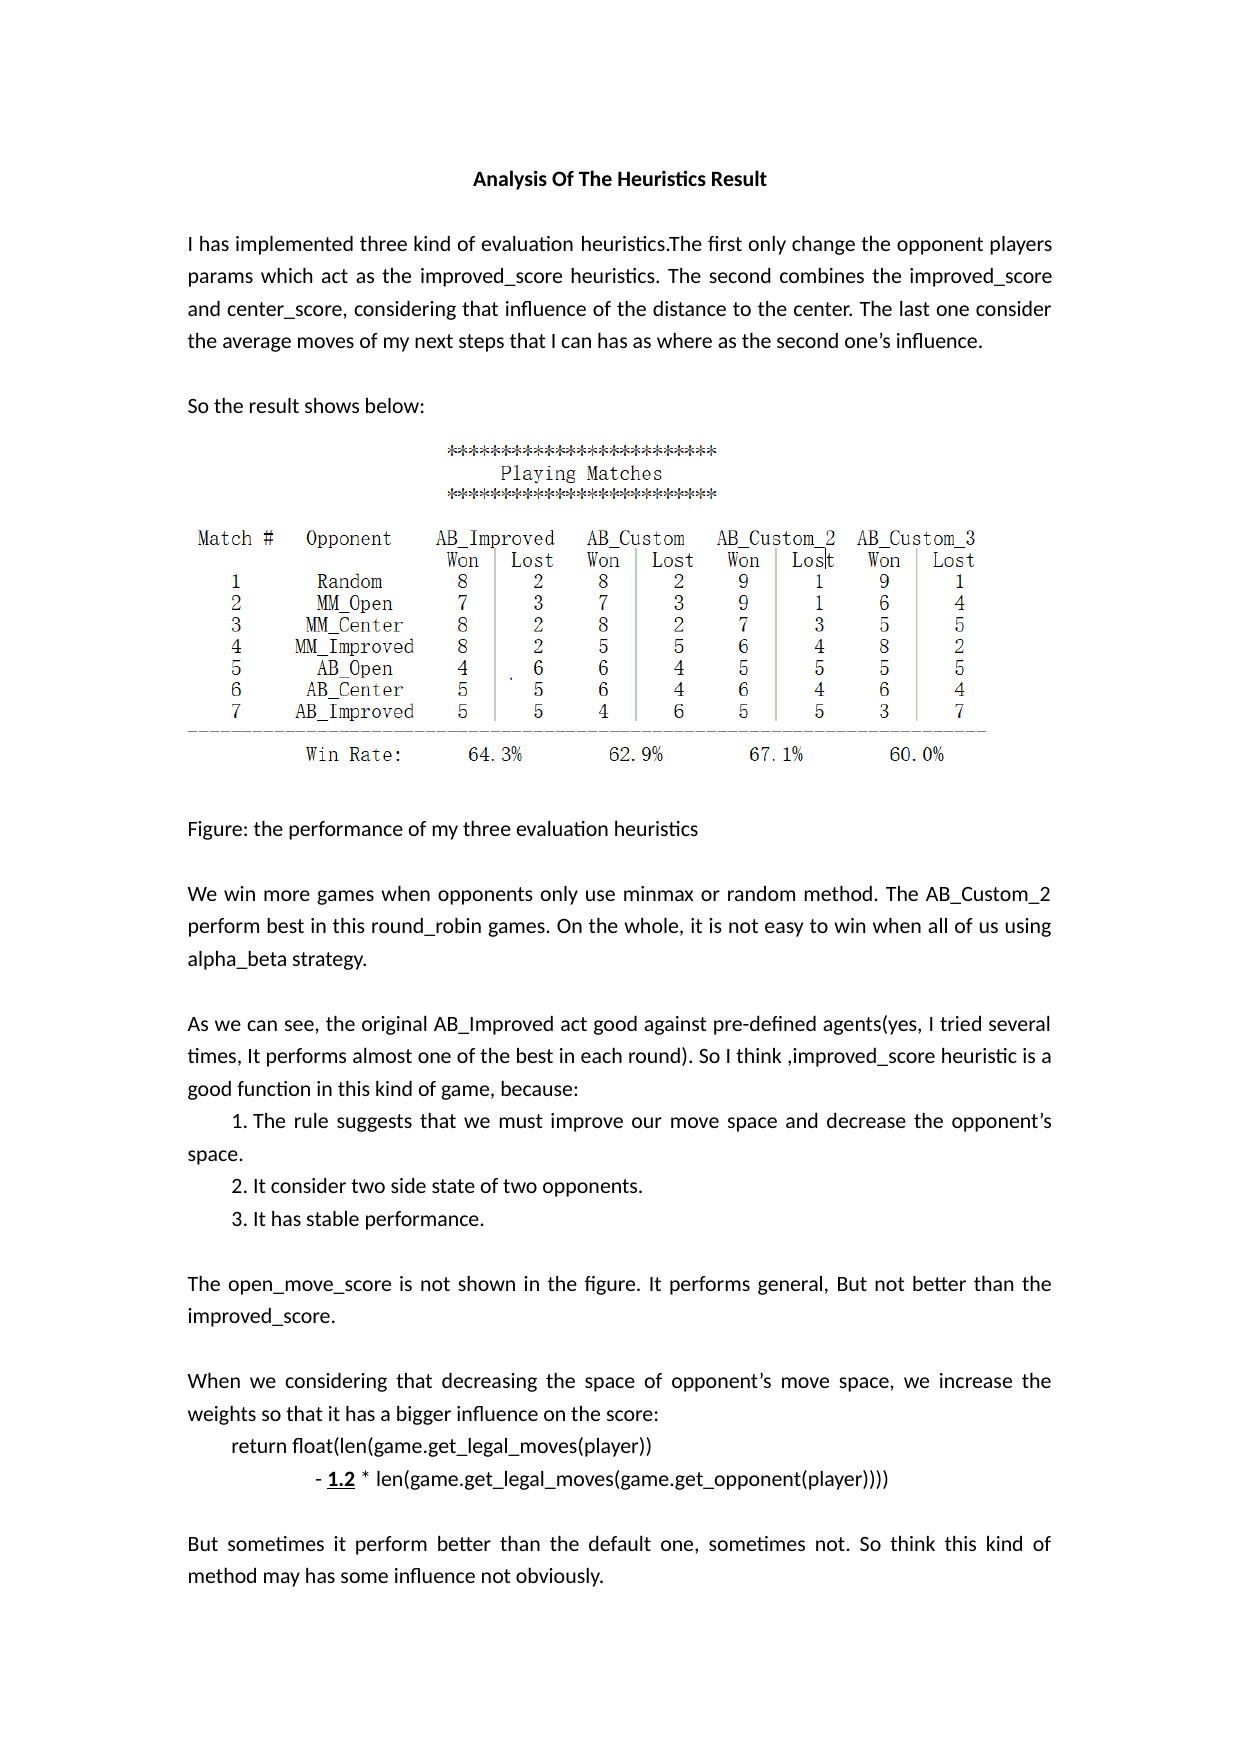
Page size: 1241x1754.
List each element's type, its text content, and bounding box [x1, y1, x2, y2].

list It consider two side state of two opponents. [187, 1169, 1053, 1202]
text We win more games when opponents only use minmax or random method. The AB_Custom_2 perform best in this round_robin games. On the whole, it is not easy to win when all of us using alpha_beta strategy. [187, 877, 1053, 974]
list The rule suggests that we must improve our move space and decrease the opponent’s space. [187, 1104, 1053, 1169]
text The open_move_score is not shown in the figure. It performs general, But not better than the improved_score. [187, 1267, 1053, 1332]
text When we considering that decreasing the space of opponent’s move space, we increase the weights so that it has a bigger influence on the score: [187, 1364, 1053, 1429]
text Figure: the performance of my three evaluation heuristics [187, 812, 1053, 844]
text But sometimes it perform better than the default one, sometimes not. So think this kind of method may has some influence not obviously. [187, 1527, 1053, 1592]
picture [187, 422, 1053, 796]
text As we can see, the original AB_Improved act good against pre-defined agents(yes, I tried several times, It performs almost one of the best in each round). So I think ,improved_score heuristic is a good function in this kind of game, because: [187, 1007, 1053, 1104]
text return float(len(game.get_legal_moves(player)) [187, 1429, 1053, 1462]
text - 1.2 * len(game.get_legal_moves(game.get_opponent(player)))) [187, 1462, 1053, 1494]
text I has implemented three kind of evaluation heuristics.The first only change the opponent players params which act as the improved_score heuristics. The second combines the improved_score and center_score, considering that influence of the distance to the center. The last one consider the average moves of my next steps that I can has as where as the second one’s influence. [187, 227, 1053, 357]
text So the result shows below: [187, 389, 1053, 422]
list It has stable performance. [187, 1202, 1053, 1234]
text Analysis Of The Heuristics Result [187, 162, 1053, 194]
